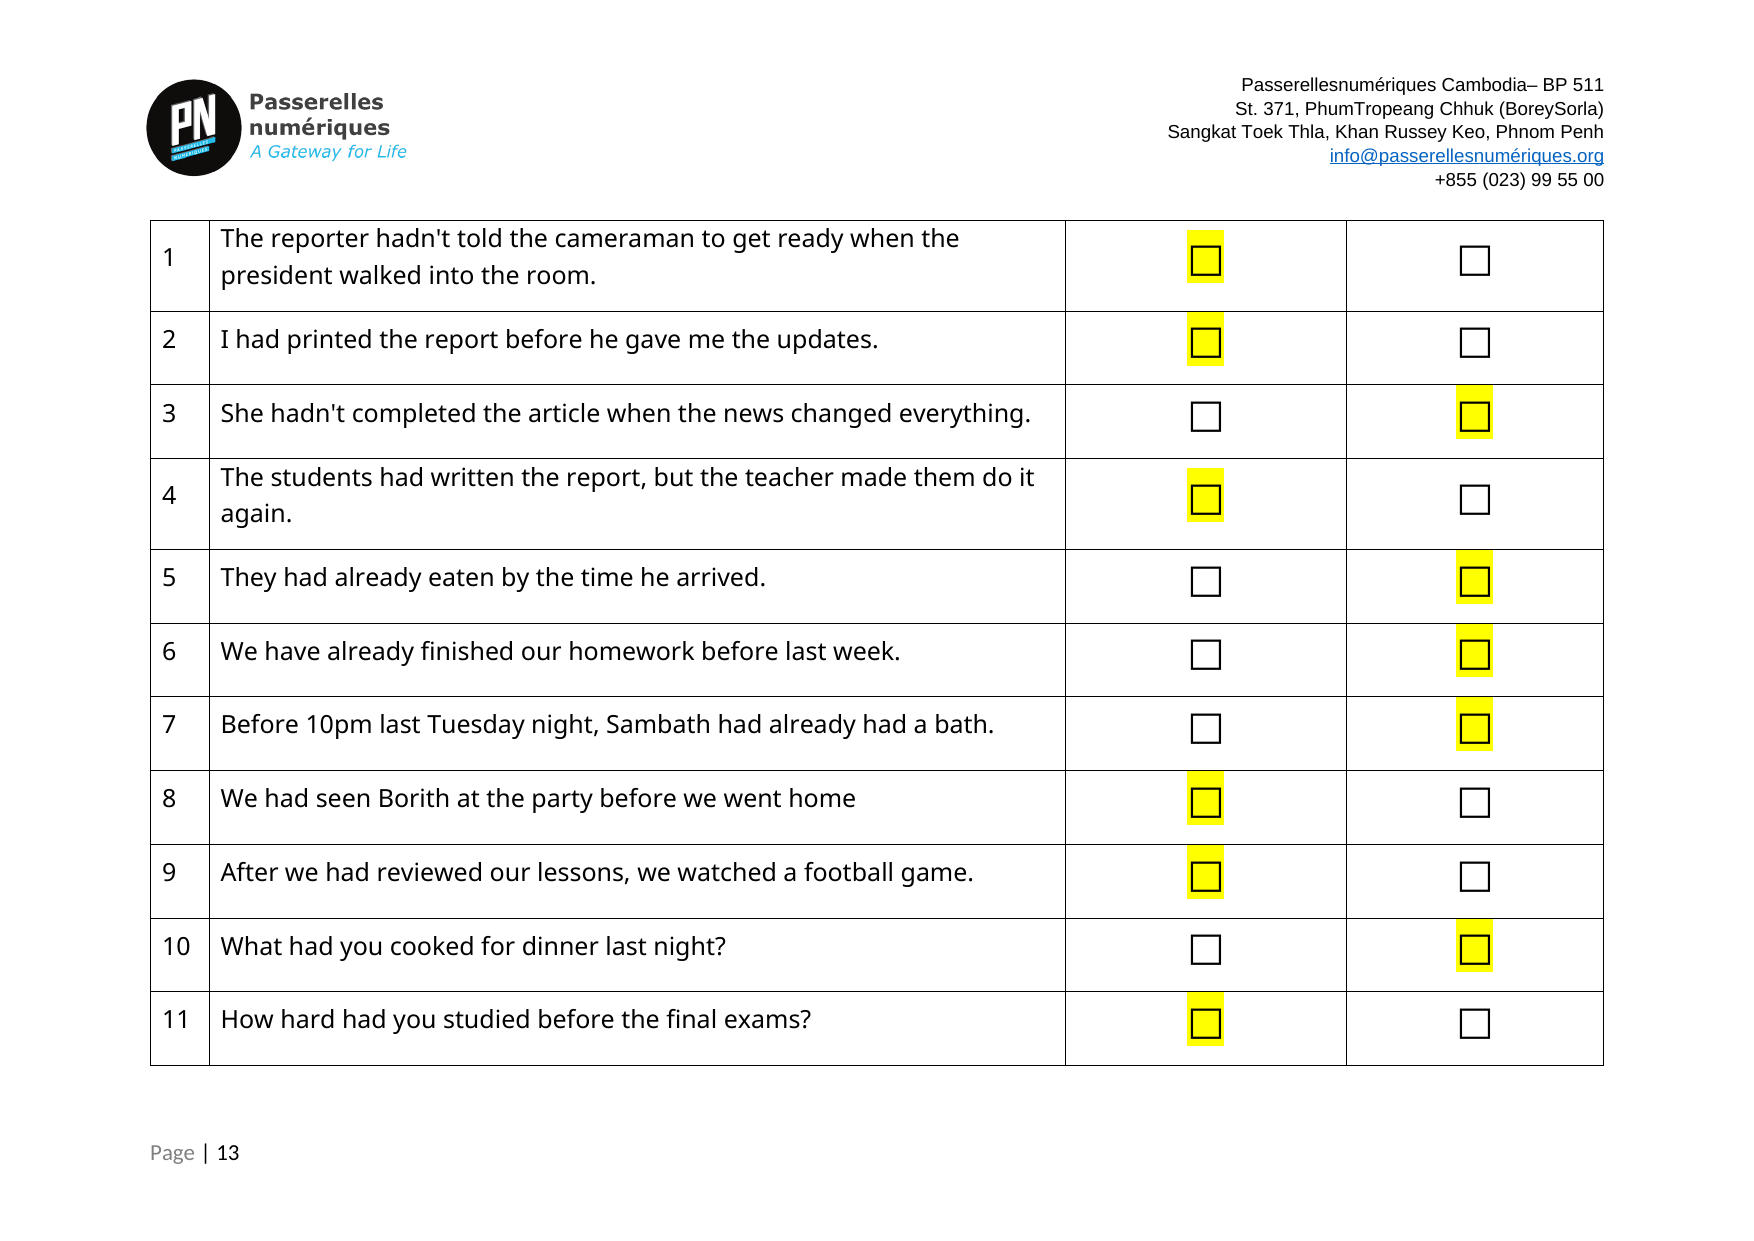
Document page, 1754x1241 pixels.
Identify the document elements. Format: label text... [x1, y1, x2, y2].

table_cell □ [1347, 919, 1603, 991]
table_cell □ [1066, 221, 1346, 311]
table_cell □ [1066, 992, 1346, 1065]
table_cell □ [1066, 845, 1346, 917]
picture [145, 78, 418, 177]
table_cell □ [1347, 312, 1603, 384]
table_cell What had you cooked for dinner last night? [210, 919, 1065, 991]
table_cell 7 [151, 697, 209, 770]
table_cell □ [1066, 459, 1346, 549]
table_cell 10 [151, 919, 209, 991]
table_cell □ [1066, 624, 1346, 696]
table_cell The students had written the report, but the teacher made them do it again. [210, 459, 1065, 549]
table_cell □ [1347, 697, 1603, 770]
table_cell □ [1347, 845, 1603, 917]
table_cell 3 [151, 385, 209, 458]
table_cell □ [1066, 312, 1346, 384]
table_cell 8 [151, 771, 209, 844]
table_cell □ [1347, 624, 1603, 696]
table_cell 1 [151, 221, 209, 311]
table_cell She hadn't completed the article when the news changed everything. [210, 385, 1065, 458]
table_cell □ [1347, 221, 1603, 311]
table_cell Before 10pm last Tuesday night, Sambath had already had a bath. [210, 697, 1065, 770]
table_cell We have already finished our homework before last week. [210, 624, 1065, 696]
table_cell 4 [151, 459, 209, 549]
table_cell □ [1066, 385, 1346, 458]
table_cell The reporter hadn't told the cameraman to get ready when the president walked into the room. [210, 221, 1065, 311]
table_cell □ [1066, 697, 1346, 770]
table_cell 5 [151, 550, 209, 622]
table_cell After we had reviewed our lessons, we watched a football game. [210, 845, 1065, 917]
table_cell 6 [151, 624, 209, 696]
table_cell 11 [151, 992, 209, 1065]
table_cell 2 [151, 312, 209, 384]
table_cell They had already eaten by the time he arrived. [210, 550, 1065, 622]
table_cell □ [1347, 771, 1603, 844]
table_cell □ [1066, 771, 1346, 844]
table_cell I had printed the report before he gave me the updates. [210, 312, 1065, 384]
table_cell We had seen Borith at the party before we went home [210, 771, 1065, 844]
table_cell □ [1347, 992, 1603, 1065]
table_cell 9 [151, 845, 209, 917]
table_cell □ [1347, 385, 1603, 458]
table_cell How hard had you studied before the final exams? [210, 992, 1065, 1065]
table_cell □ [1066, 550, 1346, 622]
table_cell □ [1066, 919, 1346, 991]
table_cell □ [1347, 550, 1603, 622]
table_cell □ [1347, 459, 1603, 549]
